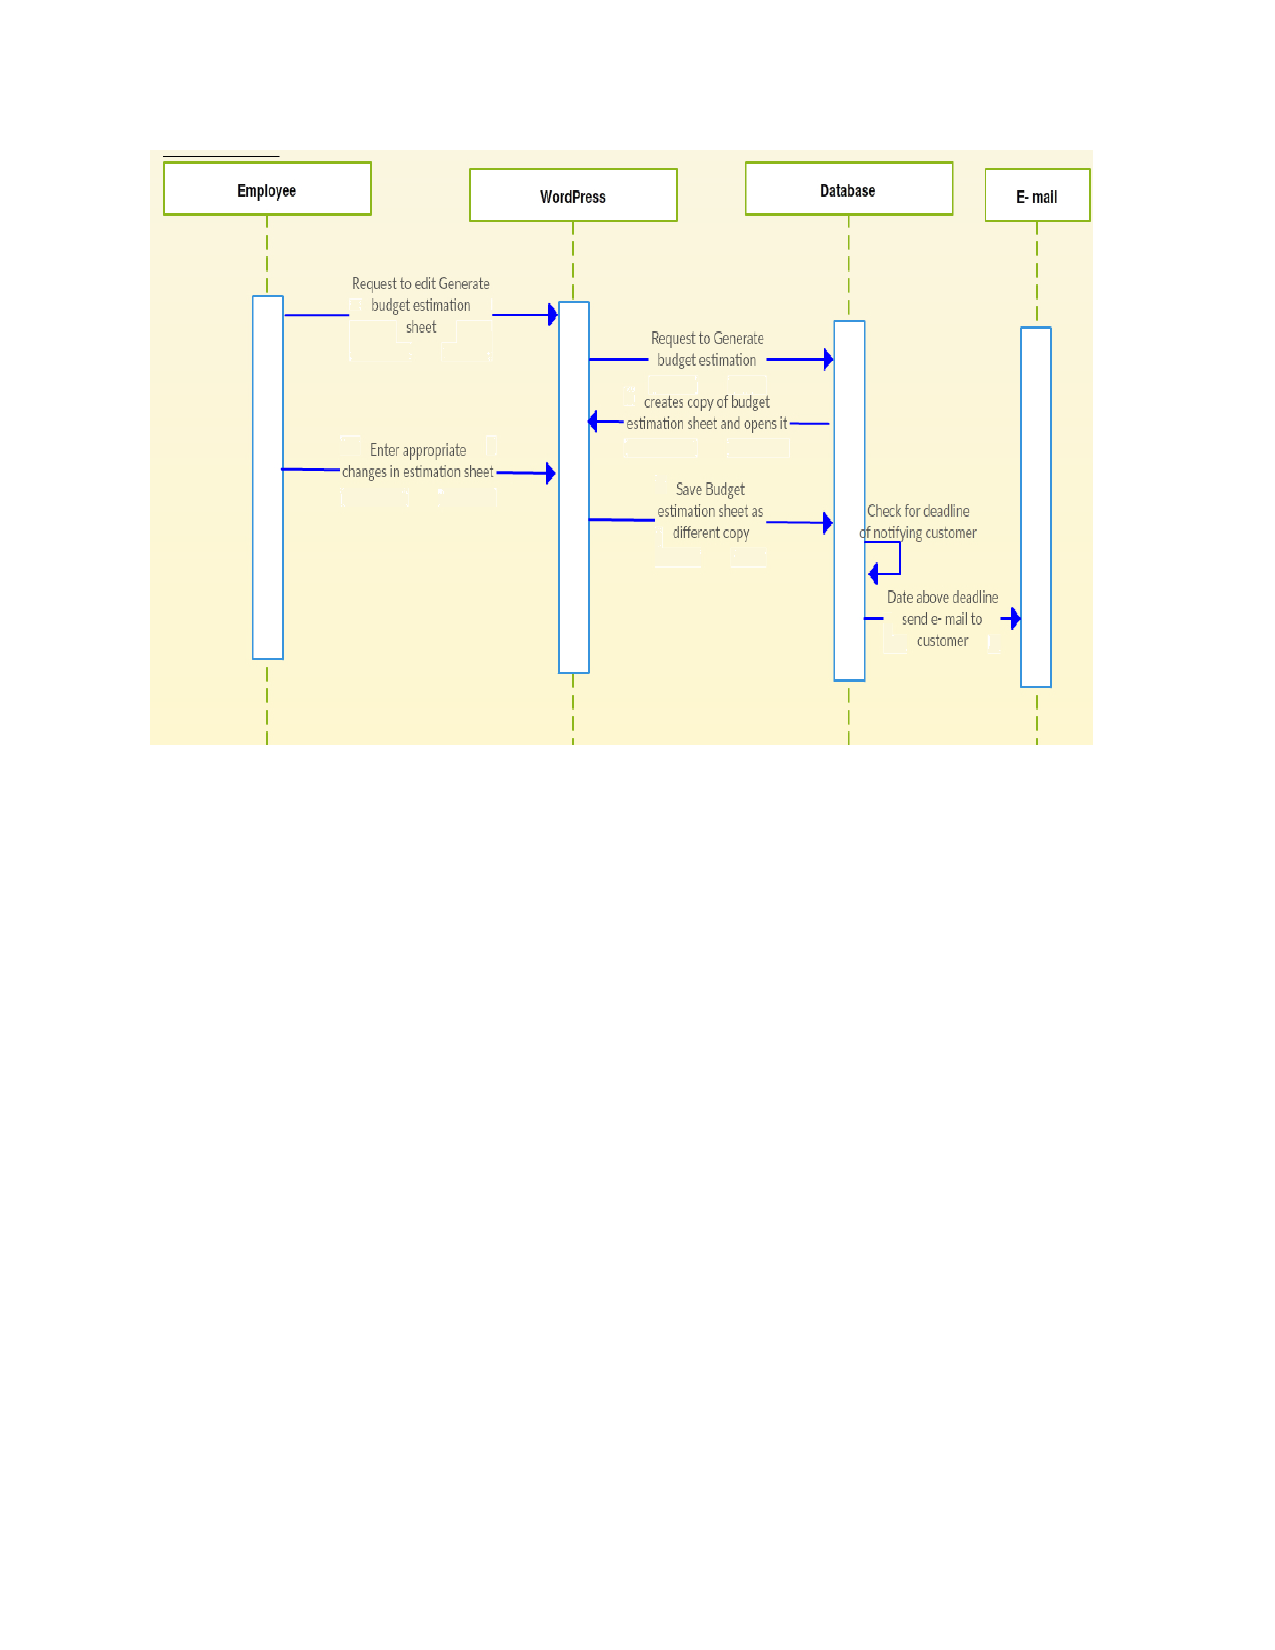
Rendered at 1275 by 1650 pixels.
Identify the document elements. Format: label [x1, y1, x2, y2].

picture [150, 150, 1275, 855]
